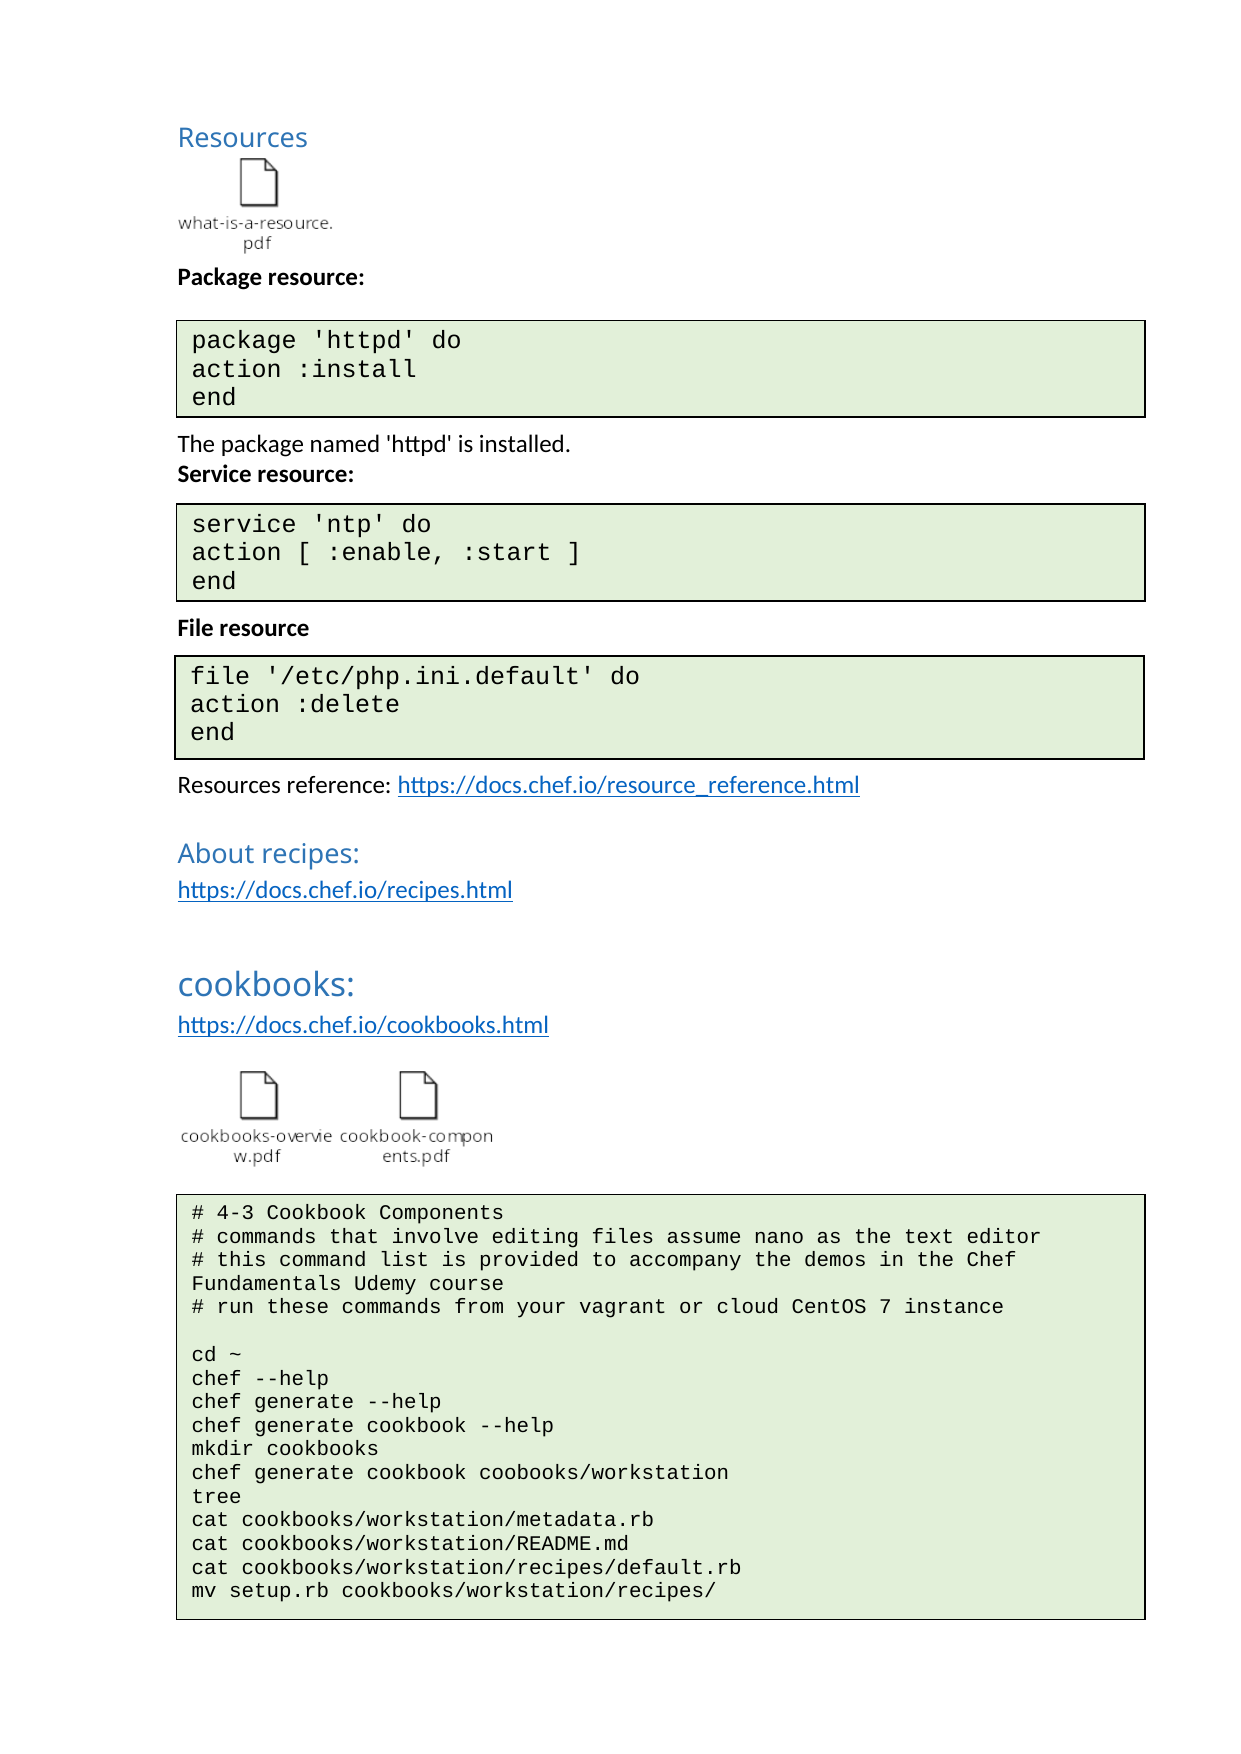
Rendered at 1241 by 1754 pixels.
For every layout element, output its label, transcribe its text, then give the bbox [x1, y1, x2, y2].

subtitle Resources [177, 118, 1152, 155]
text File resource [177, 489, 1152, 642]
text Service resource: [177, 458, 1152, 489]
text Resources reference: https://docs.chef.io/resource_reference.html [177, 642, 1152, 800]
text https://docs.chef.io/cookbooks.html [177, 1010, 1152, 1040]
text Package resource: [177, 261, 1152, 292]
text The package named 'httpd' is installed. [177, 292, 1152, 458]
text https://docs.chef.io/recipes.html [177, 875, 1152, 905]
subtitle cookbooks: [177, 961, 1152, 1006]
subtitle About recipes: [177, 835, 1152, 872]
